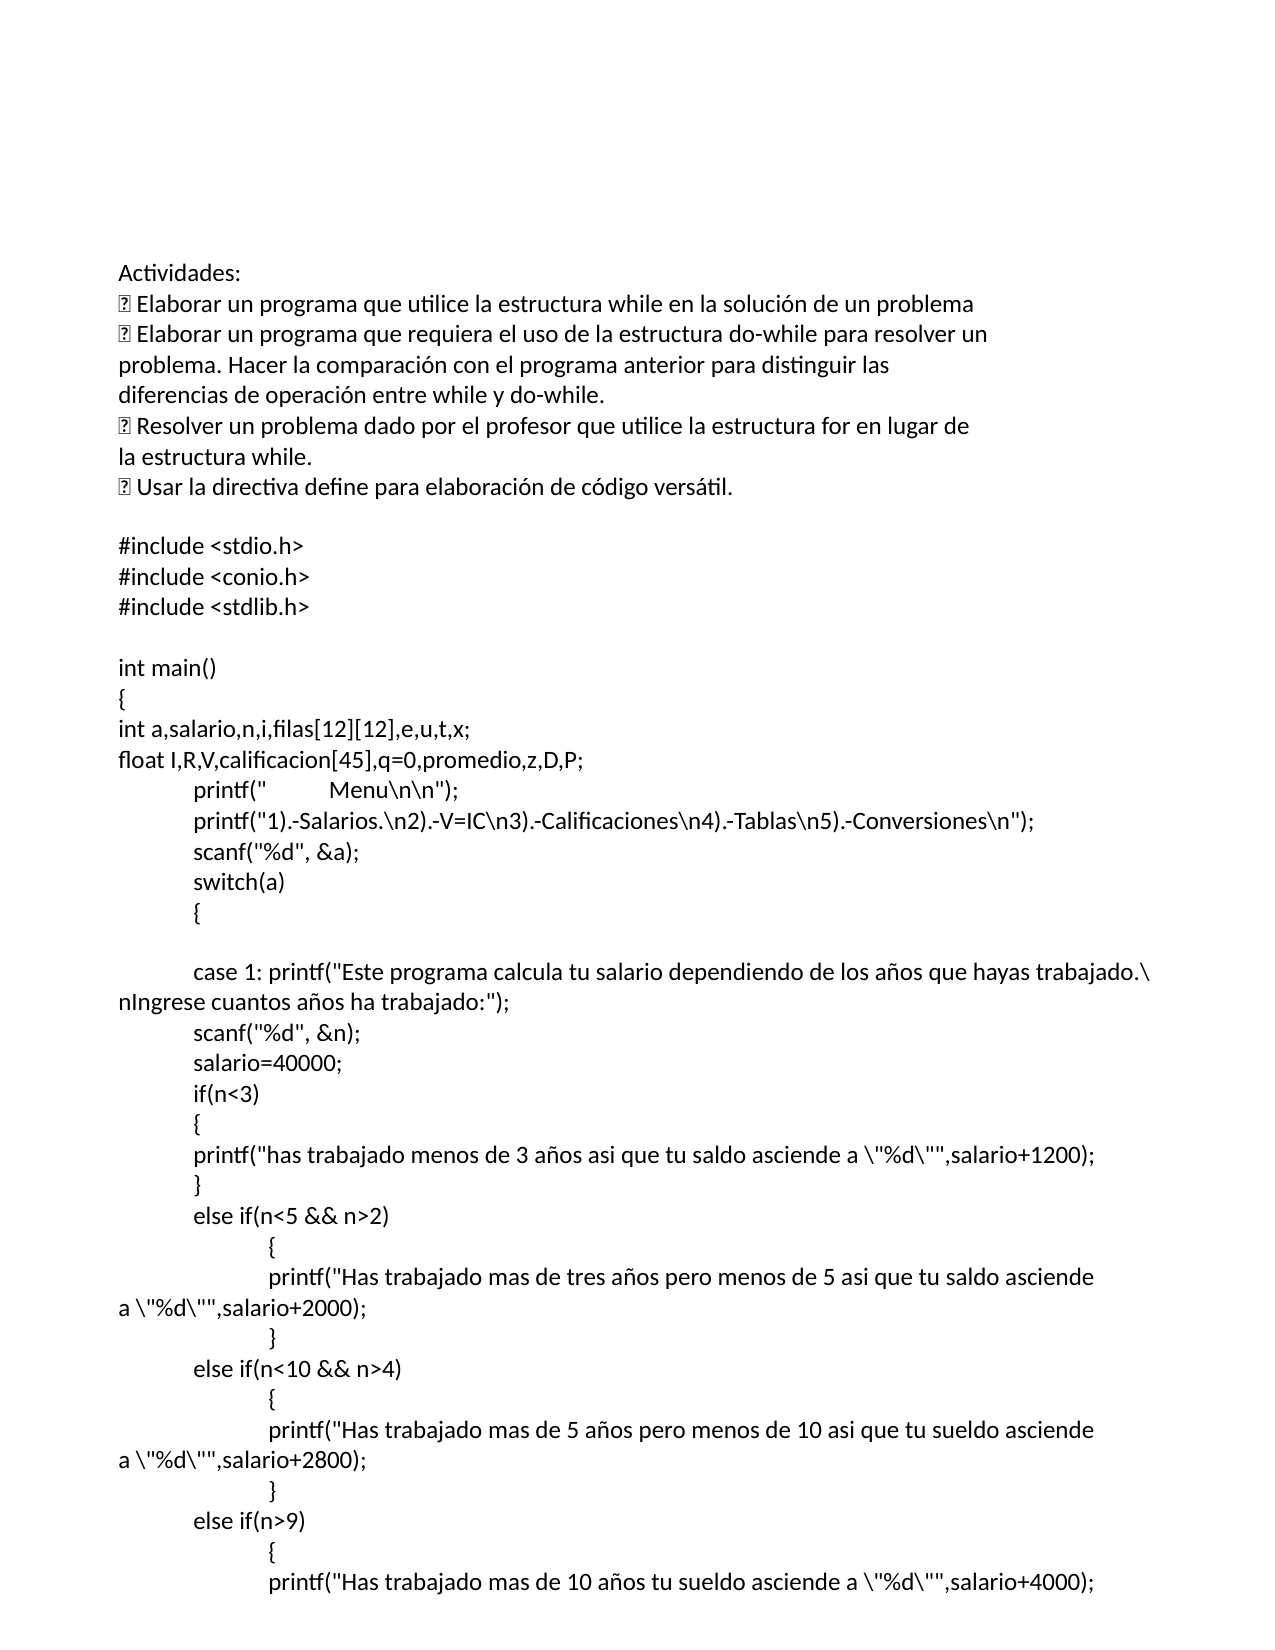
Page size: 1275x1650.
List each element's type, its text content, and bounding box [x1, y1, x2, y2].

text printf("Has trabajado mas de 5 años pero menos de 10 asi que tu sueldo asciende a \"%d\"",salario+2800); [118, 1414, 1205, 1475]
text #include <conio.h> [118, 561, 1205, 592]
text printf(" Menu\n\n"); [118, 775, 1205, 805]
text problema. Hacer la comparación con el programa anterior para distinguir las [118, 349, 1205, 380]
text  Usar la directiva define para elaboración de código versátil. [118, 471, 1205, 531]
text printf("has trabajado menos de 3 años asi que tu saldo asciende a \"%d\"",salario+1200); [118, 1139, 1205, 1170]
text  Resolver un problema dado por el profesor que utilice la estructura for en lugar de [118, 410, 1205, 441]
text { [118, 683, 1205, 714]
text case 1: printf("Este programa calcula tu salario dependiendo de los años que hayas trabajado.\nIngrese cuantos años ha trabajado:"); [118, 956, 1205, 1017]
text switch(a) [118, 866, 1205, 897]
text #include <stdio.h> [118, 531, 1205, 561]
text } [118, 1170, 1205, 1200]
text float I,R,V,calificacion[45],q=0,promedio,z,D,P; [118, 744, 1205, 775]
text else if(n>9) [118, 1505, 1205, 1536]
text  Elaborar un programa que utilice la estructura while en la solución de un problema [118, 288, 1205, 319]
text scanf("%d", &a); [118, 836, 1205, 866]
text salario=40000; [118, 1048, 1205, 1078]
text { [118, 1231, 1205, 1261]
text printf("1).-Salarios.\n2).-V=IC\n3).-Calificaciones\n4).-Tablas\n5).-Conversiones\n"); [118, 805, 1205, 836]
text printf("Has trabajado mas de tres años pero menos de 5 asi que tu saldo asciende a \"%d\"",salario+2000); [118, 1261, 1205, 1322]
text int a,salario,n,i,filas[12][12],e,u,t,x; [118, 714, 1205, 744]
text else if(n<10 && n>4) [118, 1353, 1205, 1383]
text else if(n<5 && n>2) [118, 1200, 1205, 1231]
text printf("Has trabajado mas de 10 años tu sueldo asciende a \"%d\"",salario+4000); [118, 1566, 1205, 1597]
text int main() [118, 653, 1205, 683]
text } [118, 1322, 1205, 1353]
text scanf("%d", &n); [118, 1017, 1205, 1048]
text Actividades: [118, 258, 1205, 288]
text if(n<3) [118, 1078, 1205, 1109]
text { [118, 897, 1205, 927]
text { [118, 1109, 1205, 1139]
text la estructura while. [118, 441, 1205, 471]
text #include <stdlib.h> [118, 592, 1205, 622]
text diferencias de operación entre while y do-while. [118, 380, 1205, 410]
text } [118, 1475, 1205, 1505]
text { [118, 1536, 1205, 1566]
text { [118, 1383, 1205, 1414]
text  Elaborar un programa que requiera el uso de la estructura do-while para resolver un [118, 319, 1205, 349]
